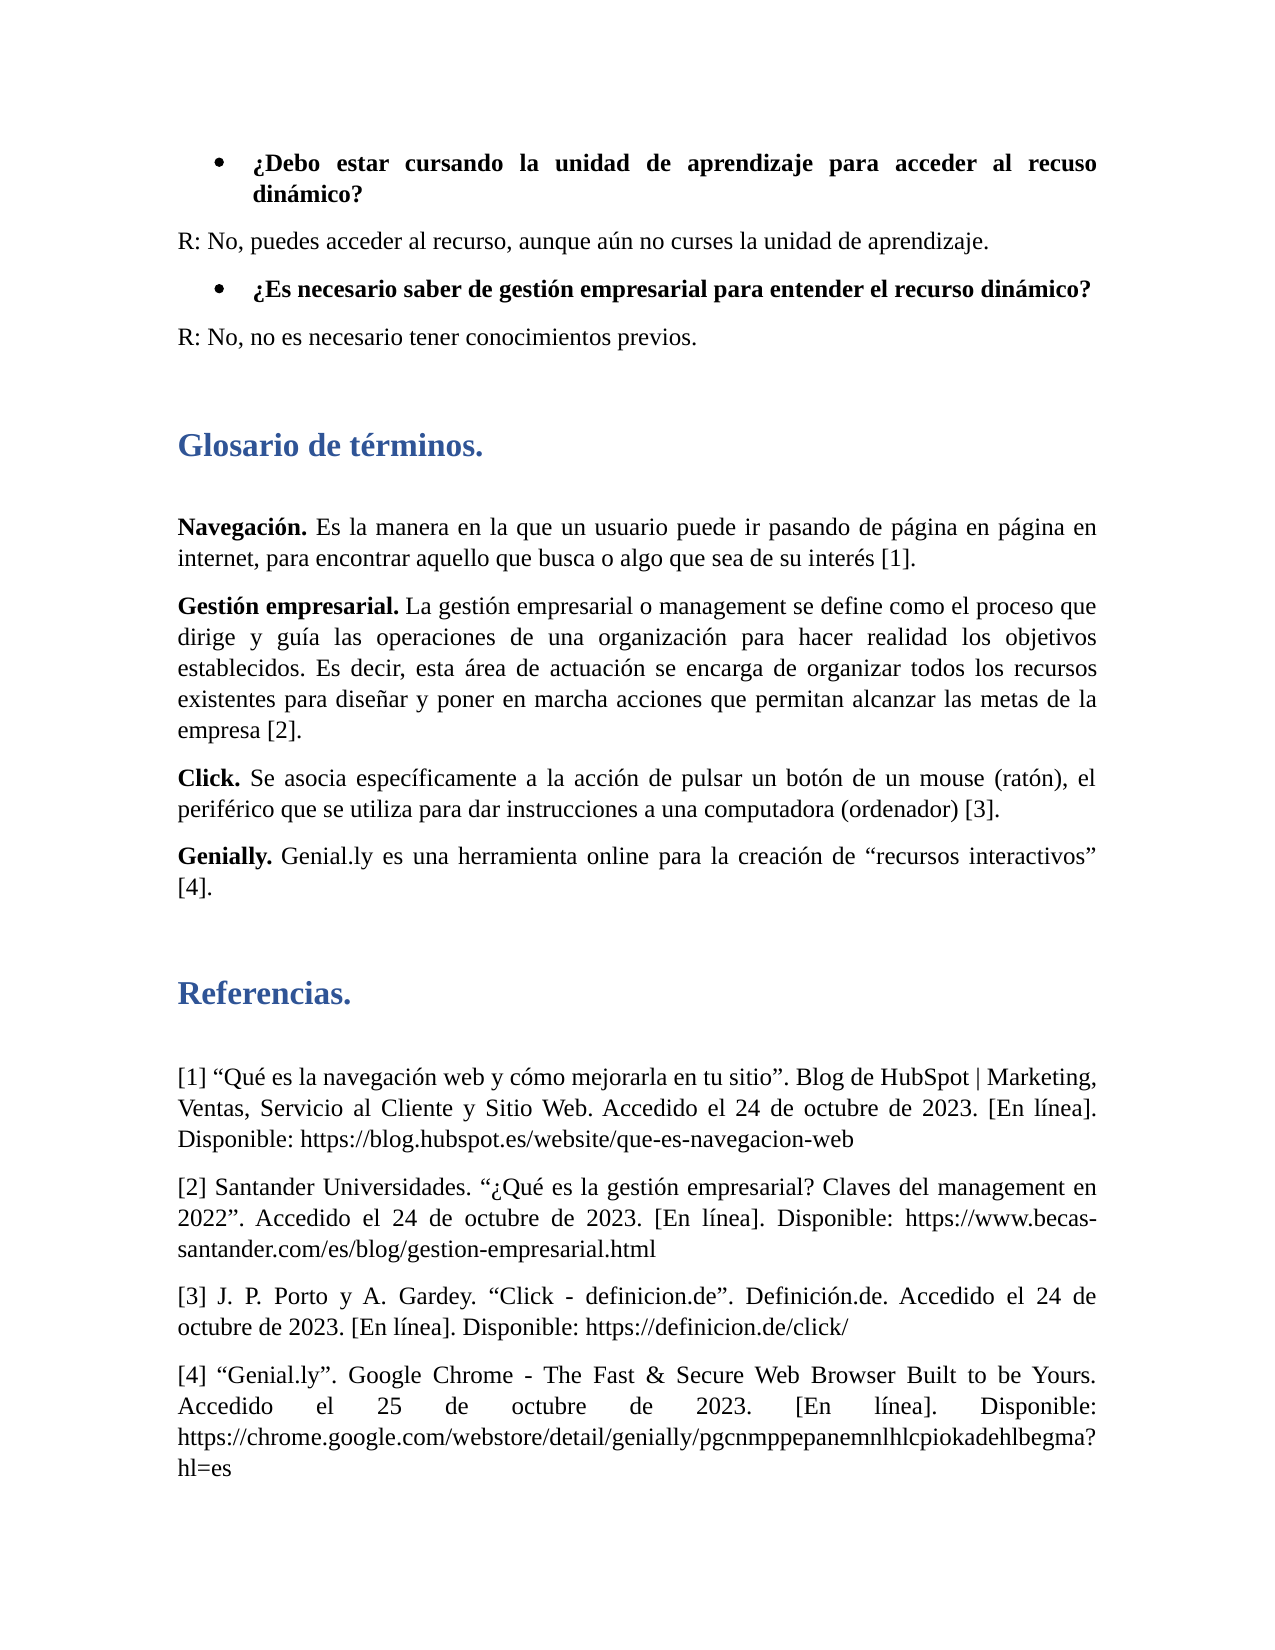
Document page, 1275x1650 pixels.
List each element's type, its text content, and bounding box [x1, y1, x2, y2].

text Genially. Genial.ly es una herramienta online para la creación de “recursos interactivos” [4]. [177, 841, 1098, 901]
text [1] “Qué es la navegación web y cómo mejorarla en tu sitio”. Blog de HubSpot | Marketing, Ventas, Servicio al Cliente y Sitio Web. Accedido el 24 de octubre de 2023. [En línea]. Disponible: https://blog.hubspot.es/website/que-es-navegacion-web [177, 1062, 1098, 1153]
text Gestión empresarial. La gestión empresarial o management se define como el proceso que dirige y guía las operaciones de una organización para hacer realidad los objetivos establecidos. Es decir, esta área de actuación se encarga de organizar todos los recursos existentes para diseñar y poner en marcha acciones que permitan alcanzar las metas de la empresa [2]. [177, 591, 1098, 744]
text [3] J. P. Porto y A. Gardey. “Click - definicion.de”. Definición.de. Accedido el 24 de octubre de 2023. [En línea]. Disponible: https://definicion.de/click/ [177, 1281, 1098, 1341]
text [2] Santander Universidades. “¿Qué es la gestión empresarial? Claves del management en 2022”. Accedido el 24 de octubre de 2023. [En línea]. Disponible: https://www.becas-santander.com/es/blog/gestion-empresarial.html [177, 1172, 1098, 1262]
text R: No, no es necesario tener conocimientos previos. [177, 322, 1098, 351]
text Navegación. Es la manera en la que un usuario puede ir pasando de página en página en internet, para encontrar aquello que busca o algo que sea de su interés [1]. [177, 512, 1098, 572]
text R: No, puedes acceder al recurso, aunque aún no curses la unidad de aprendizaje. [177, 226, 1098, 255]
subtitle Referencias. [177, 973, 1098, 1012]
subtitle Glosario de términos. [177, 426, 1098, 464]
text Click. Se asocia específicamente a la acción de pulsar un botón de un mouse (ratón), el periférico que se utiliza para dar instrucciones a una computadora (ordenador) [3]. [177, 763, 1098, 822]
text [4] “Genial.ly”. Google Chrome - The Fast & Secure Web Browser Built to be Yours. Accedido el 25 de octubre de 2023. [En línea]. Disponible: https://chrome.google.com/webstore/detail/genially/pgcnmppepanemnlhlcpiokadehlbegma?hl=es [177, 1360, 1098, 1482]
list ¿Debo estar cursando la unidad de aprendizaje para acceder al recuso dinámico? [215, 148, 1098, 207]
list ¿Es necesario saber de gestión empresarial para entender el recurso dinámico? [215, 274, 1098, 303]
